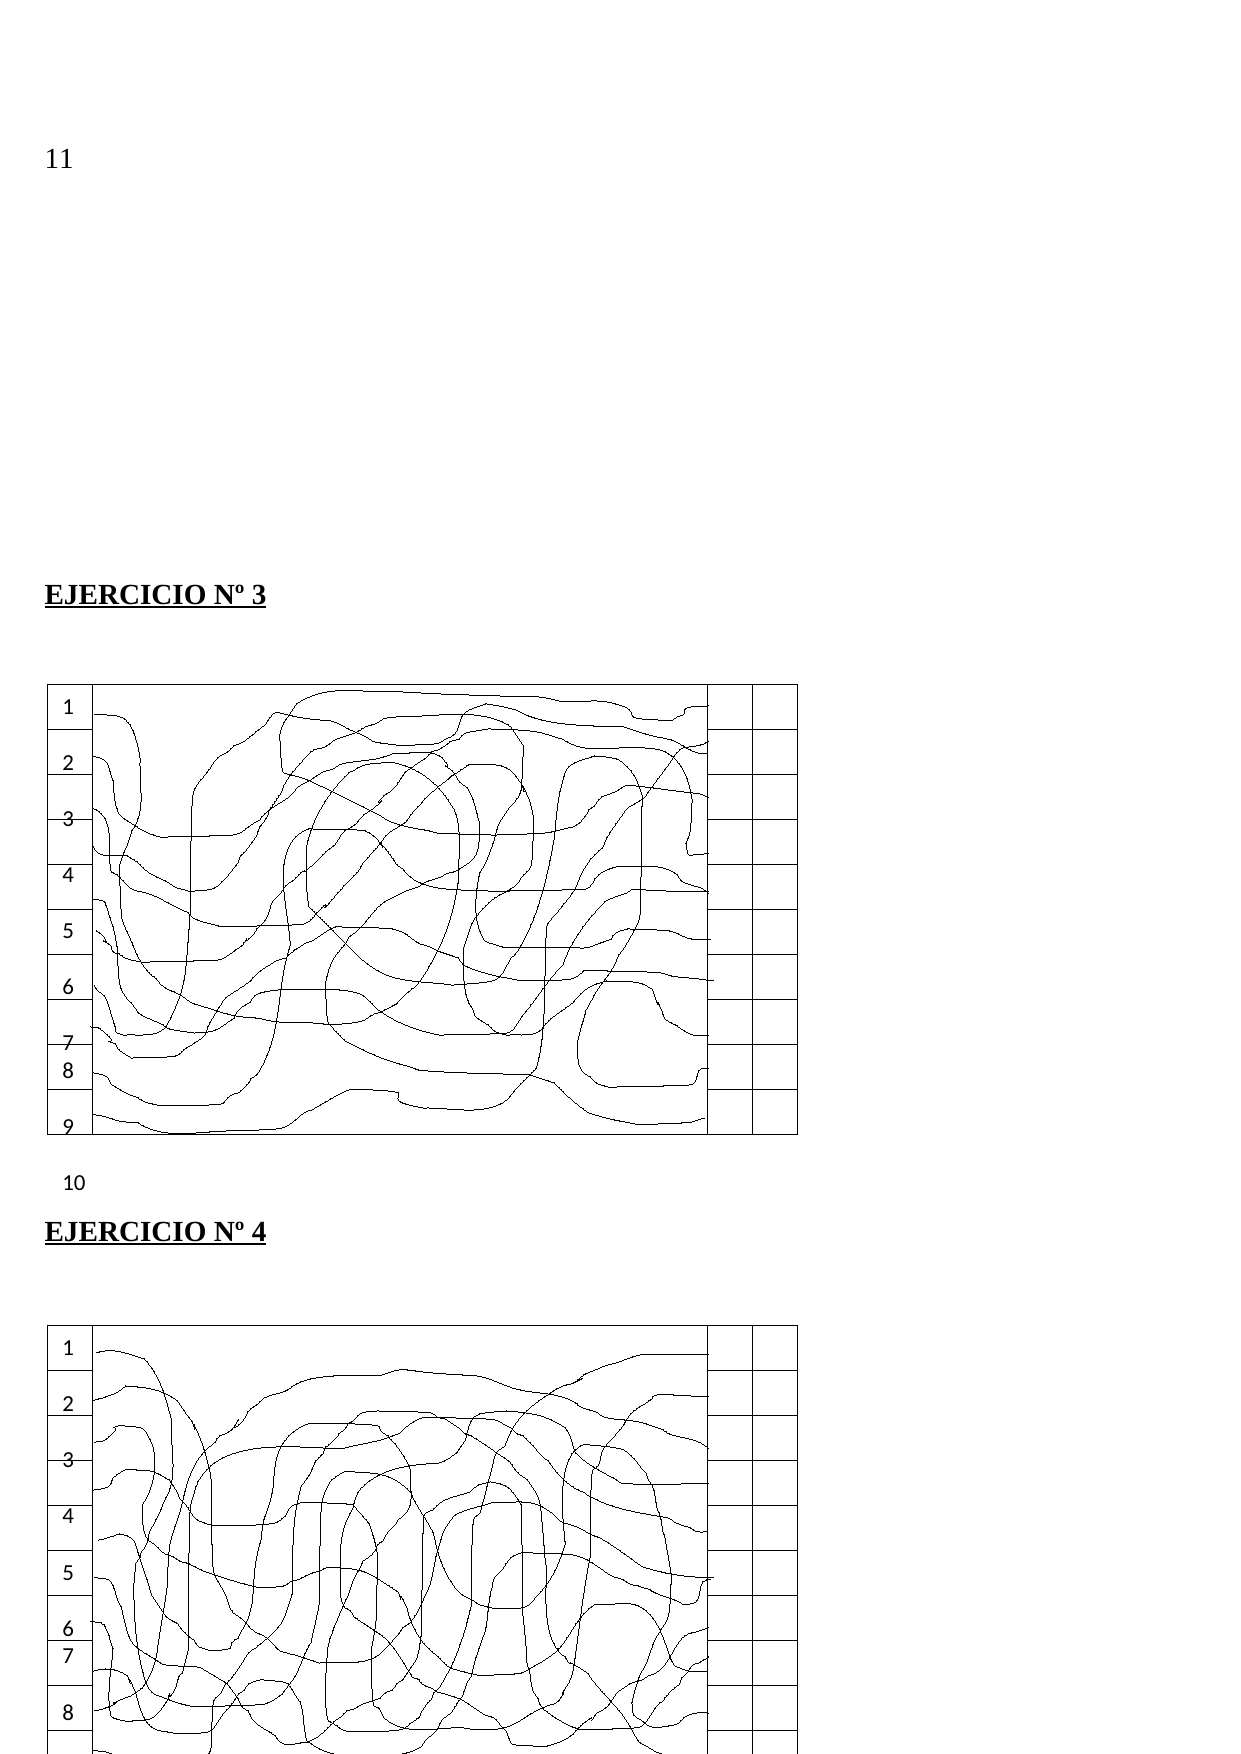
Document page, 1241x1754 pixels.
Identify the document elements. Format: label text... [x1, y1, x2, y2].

text EJERCICIO Nº 3 [44, 577, 1181, 611]
text EJERCICIO Nº 4 [44, 1214, 1181, 1248]
text 11 [44, 141, 1181, 174]
